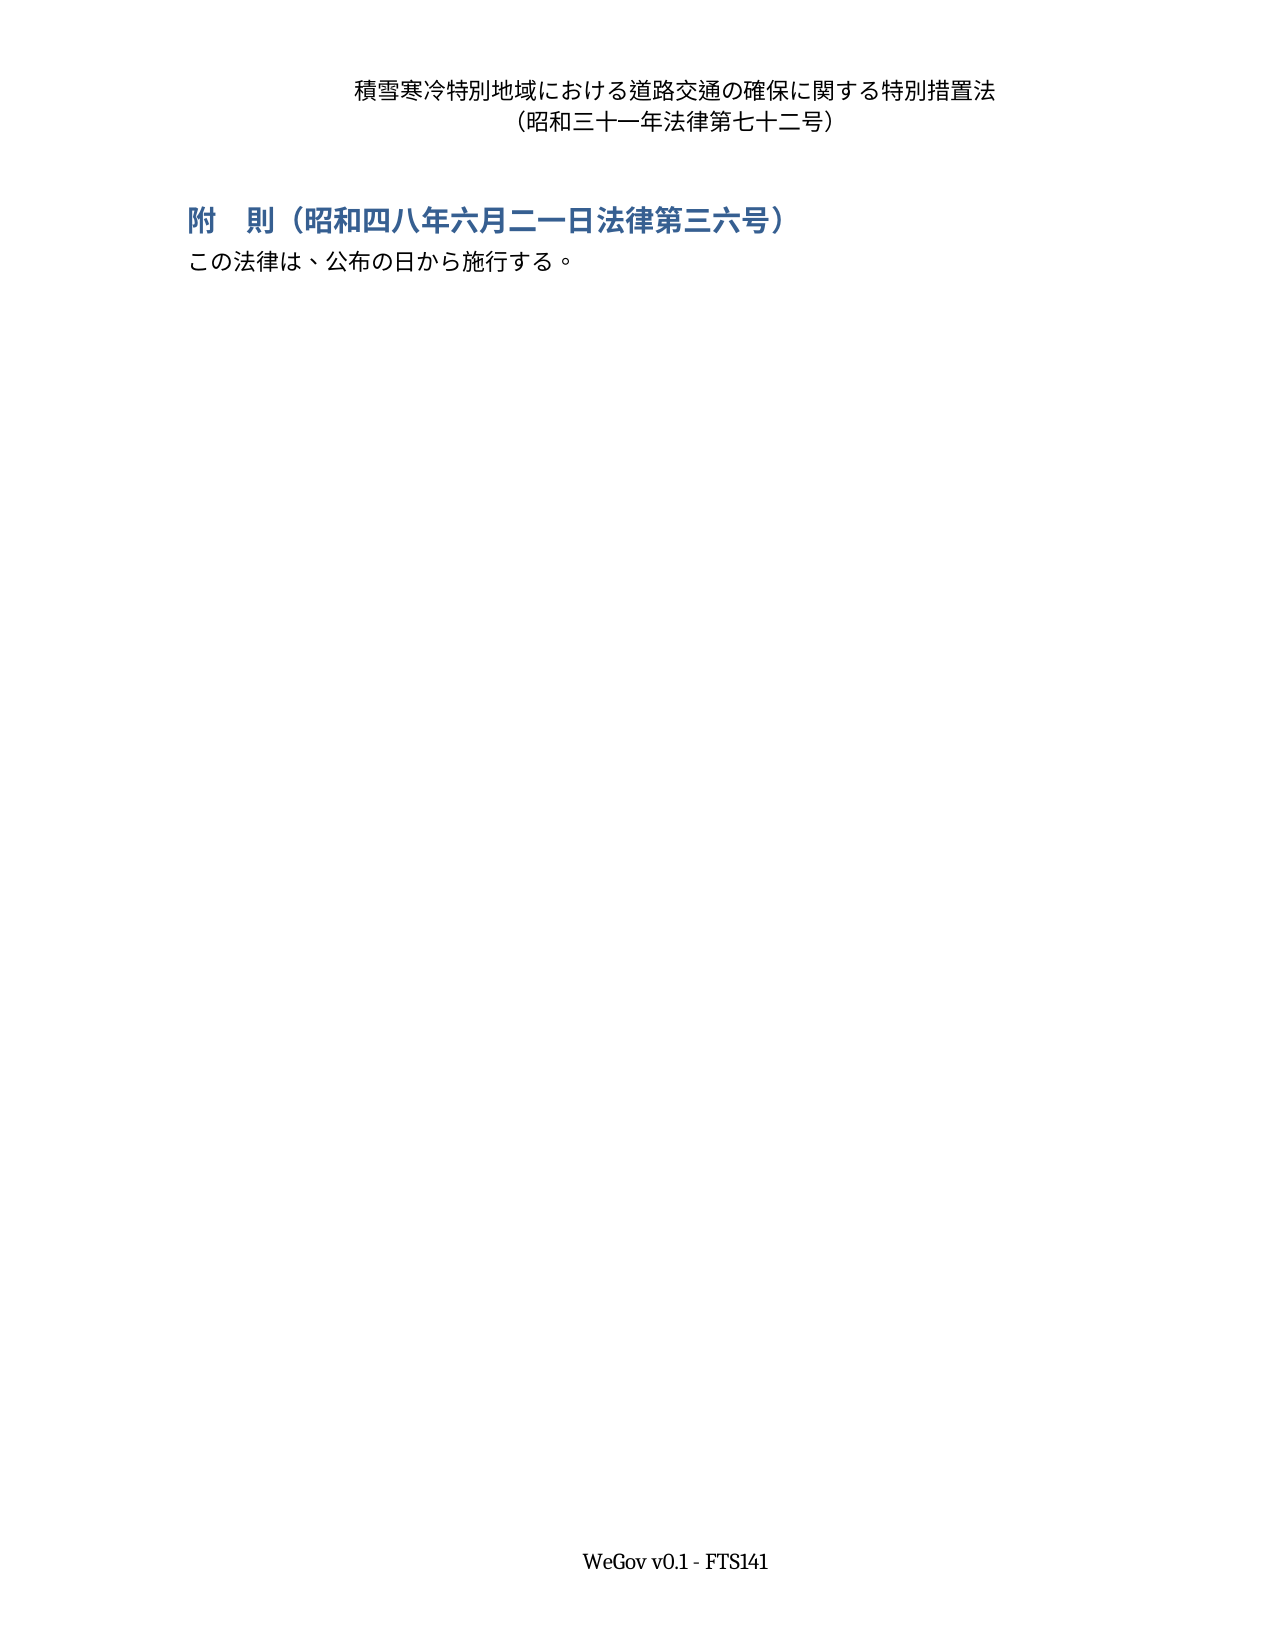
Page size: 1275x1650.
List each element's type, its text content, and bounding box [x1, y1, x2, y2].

text この法律は、公布の日から施行する。 [187, 246, 1087, 277]
subtitle 附 則（昭和四八年六月二一日法律第三六号） [187, 200, 1087, 240]
